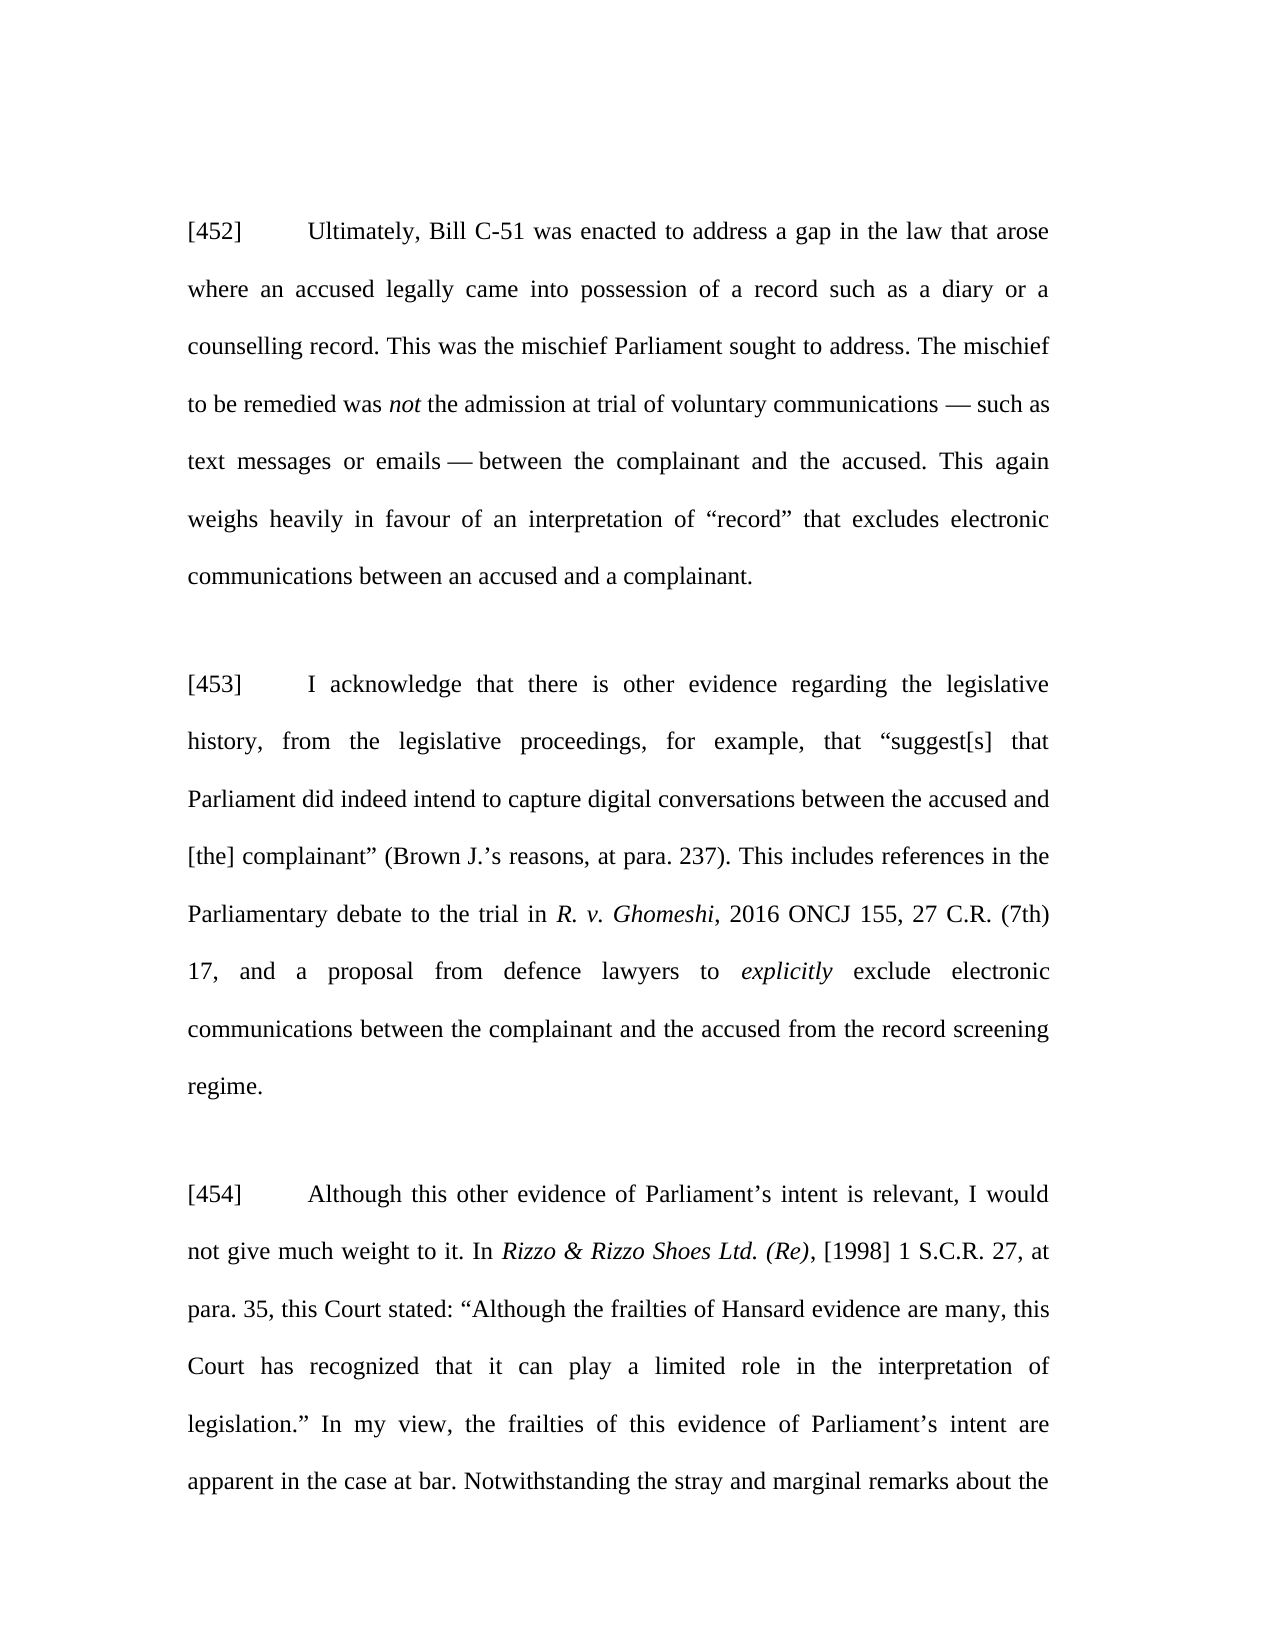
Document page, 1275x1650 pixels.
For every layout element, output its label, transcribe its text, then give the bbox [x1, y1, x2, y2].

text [187, 1179, 1050, 1495]
text Ultimately, Bill C-51 was enacted to address a gap in the law that arose where an accused legally came into possession of a record such as a diary or a counselling record. This was the mischief Parliament sought to address. The mischief to be remedied was not the admission at trial of voluntary communications — such as text messages or emails — between the complainant and the accused. This again weighs heavily in favour of an interpretation of “record” that excludes electronic communications between an accused and a complainant. [187, 216, 1050, 590]
text I acknowledge that there is other evidence regarding the legislative history, from the legislative proceedings, for example, that “suggest[s] that Parliament did indeed intend to capture digital conversations between the accused and [the] complainant” (Brown J.’s reasons, at para. 237). This includes references in the Parliamentary debate to the trial in R. v. Ghomeshi, 2016 ONCJ 155, 27 C.R. (7th) 17, and a proposal from defence lawyers to explicitly exclude electronic communications between the complainant and the accused from the record screening regime. [187, 669, 1050, 1100]
